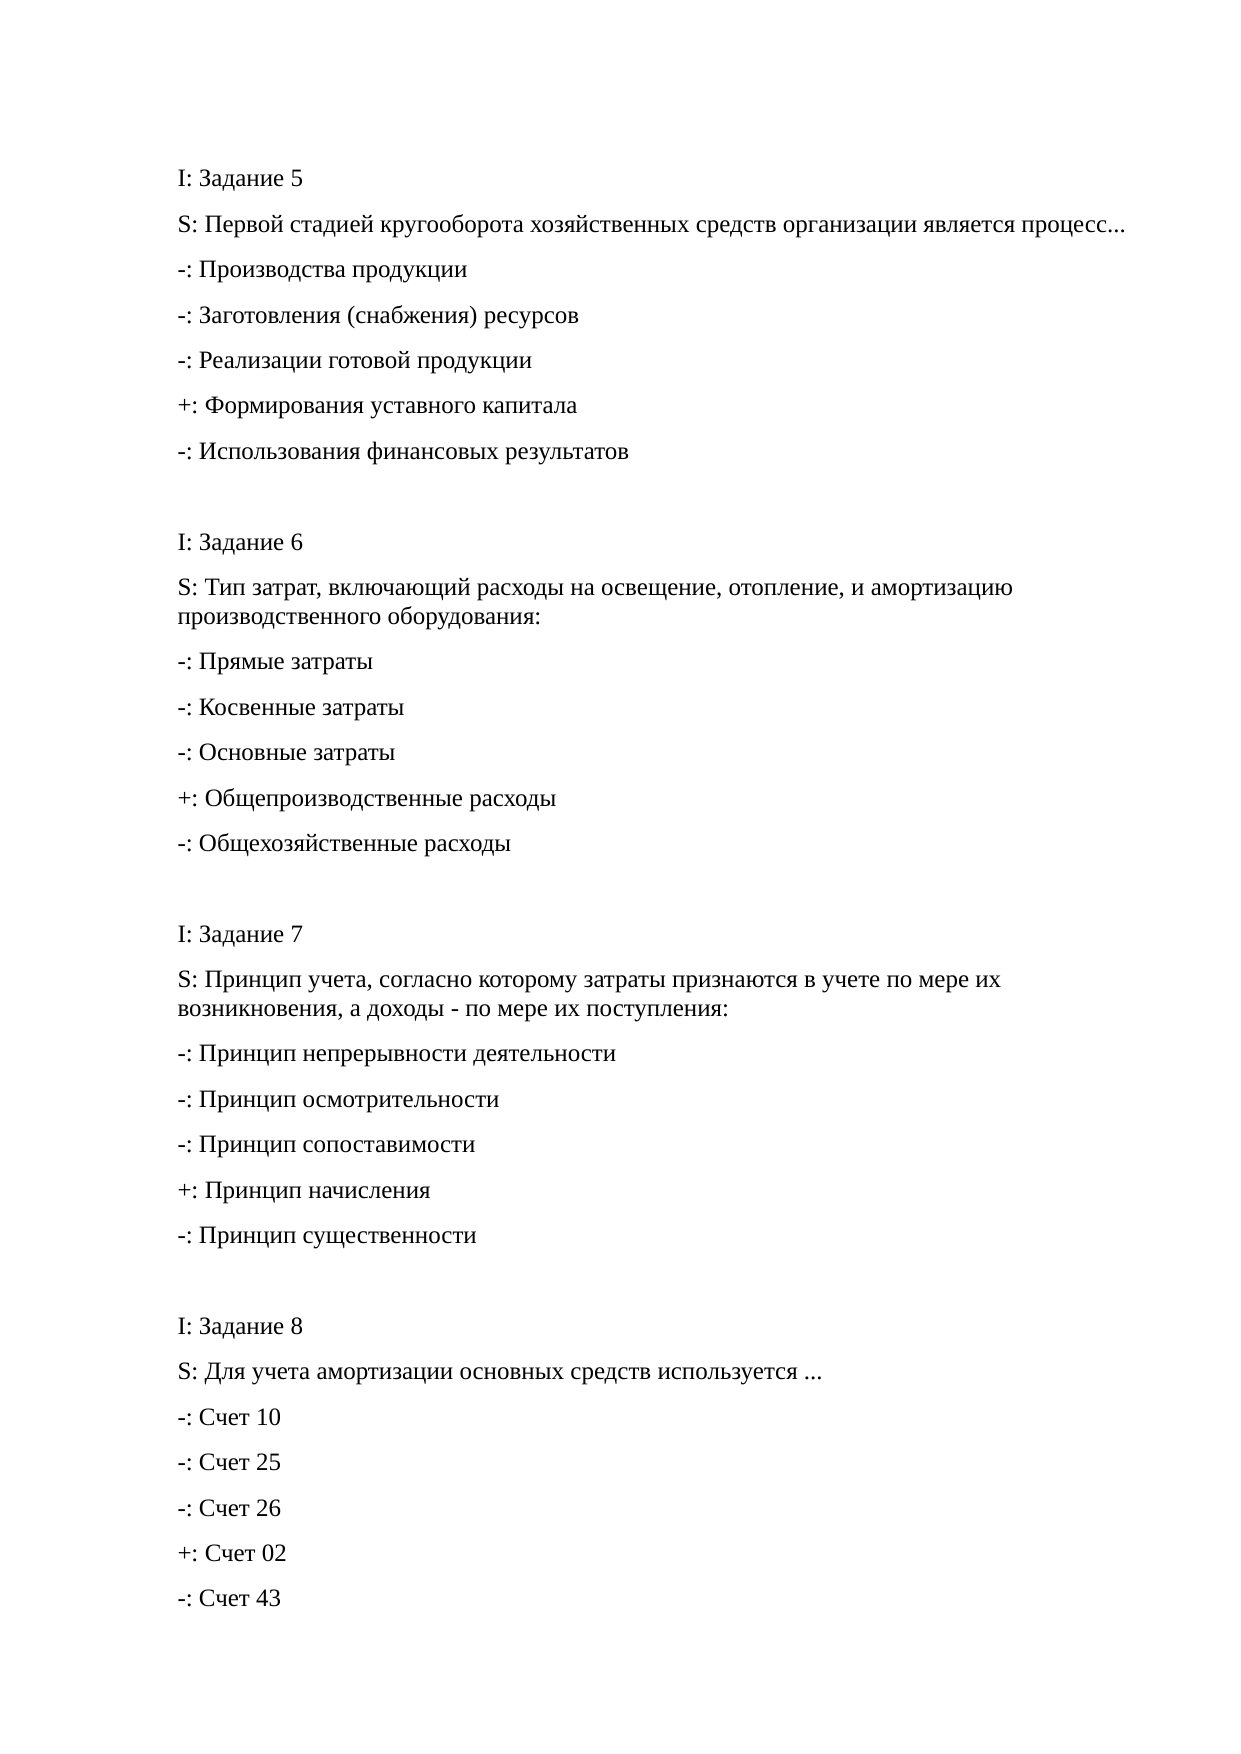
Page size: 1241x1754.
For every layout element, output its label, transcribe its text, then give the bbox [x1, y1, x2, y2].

text +: Общепроизводственные расходы [177, 783, 1152, 811]
text -: Прямые затраты [177, 646, 1152, 675]
text -: Счет 25 [177, 1447, 1152, 1476]
text -: Основные затраты [177, 737, 1152, 766]
text -: Принцип сопоставимости [177, 1129, 1152, 1158]
text -: Общехозяйственные расходы [177, 828, 1152, 857]
text S: Для учета амортизации основных средств используется ... [177, 1356, 1152, 1385]
text I: Задание 7 [177, 919, 1152, 948]
text I: Задание 5 [177, 163, 1152, 192]
text -: Производства продукции [177, 254, 1152, 283]
text I: Задание 8 [177, 1311, 1152, 1340]
text +: Формирования уставного капитала [177, 391, 1152, 419]
text -: Счет 10 [177, 1402, 1152, 1431]
text -: Косвенные затраты [177, 692, 1152, 721]
text S: Принцип учета, согласно которому затраты признаются в учете по мере их возникновения, а доходы - по мере их поступления: [177, 964, 1152, 1022]
text I: Задание 6 [177, 527, 1152, 556]
text +: Принцип начисления [177, 1175, 1152, 1203]
text -: Принцип осмотрительности [177, 1084, 1152, 1113]
text S: Первой стадией кругооборота хозяйственных средств организации является процесс... [177, 209, 1152, 238]
text -: Принцип непрерывности деятельности [177, 1038, 1152, 1067]
text -: Принцип существенности [177, 1220, 1152, 1249]
text -: Использования финансовых результатов [177, 436, 1152, 465]
text -: Счет 26 [177, 1493, 1152, 1521]
text +: Счет 02 [177, 1538, 1152, 1567]
text -: Реализации готовой продукции [177, 345, 1152, 374]
text S: Тип затрат, включающий расходы на освещение, отопление, и амортизацию производственного оборудования: [177, 572, 1152, 630]
text -: Заготовления (снабжения) ресурсов [177, 300, 1152, 328]
text -: Счет 43 [177, 1583, 1152, 1612]
